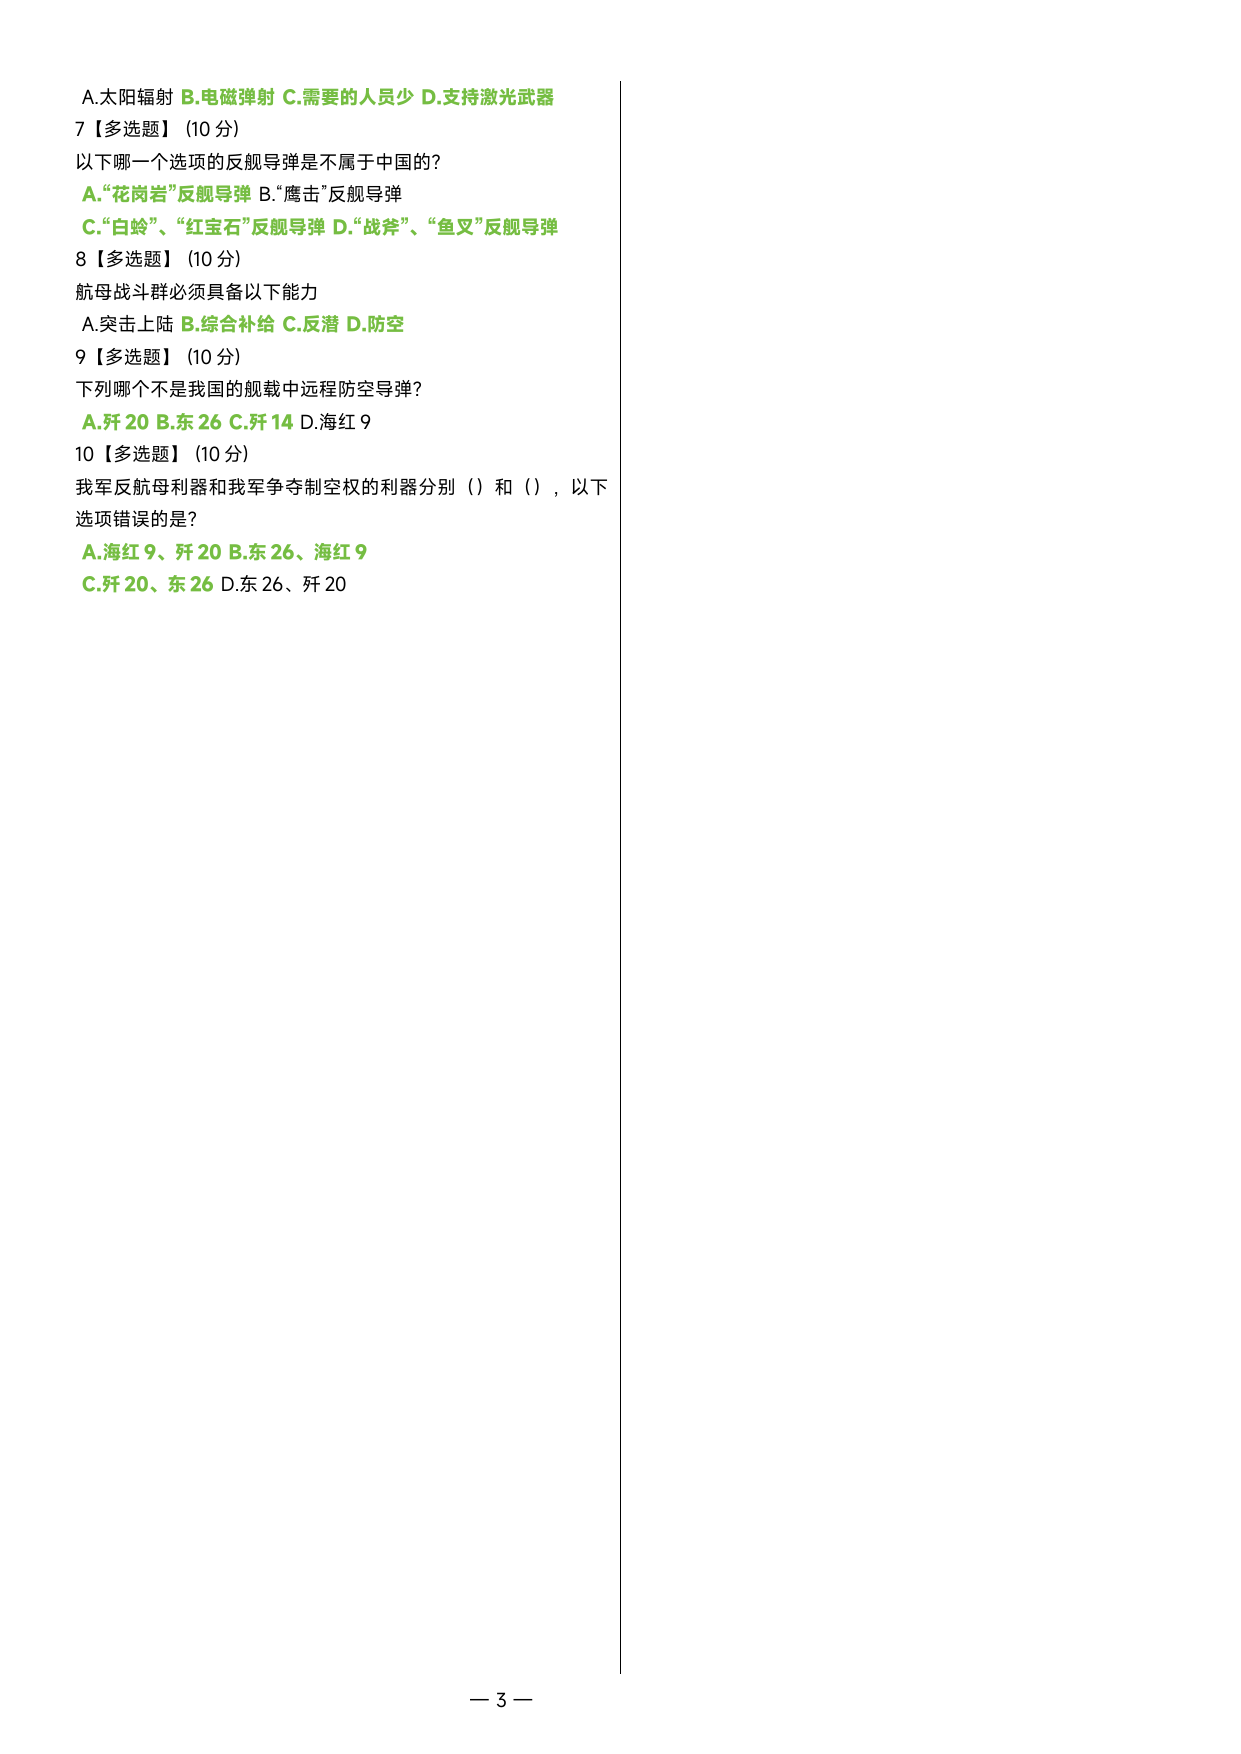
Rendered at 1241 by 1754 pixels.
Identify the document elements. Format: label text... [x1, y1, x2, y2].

text 10【多选题】 (10分) [75, 438, 609, 471]
text 下列哪个不是我国的舰载中远程防空导弹？ [75, 373, 609, 406]
text 9【多选题】 (10分) [75, 341, 609, 373]
text 7【多选题】 (10分) [75, 113, 609, 146]
text A.突击上陆 B.综合补给 C.反潜 D.防空 [75, 308, 609, 341]
text C.歼20、东26 D.东26、歼20 [75, 568, 609, 601]
text 航母战斗群必须具备以下能力 [75, 276, 609, 308]
text C.“白蛉”、“红宝石”反舰导弹 D.“战斧”、“鱼叉”反舰导弹 [75, 211, 609, 243]
text 以下哪一个选项的反舰导弹是不属于中国的？ [75, 146, 609, 178]
text 我军反航母利器和我军争夺制空权的利器分别（）和（），以下选项错误的是？ [75, 471, 609, 536]
text A.海红9、歼20 B.东26、海红9 [75, 536, 609, 568]
text A.歼20 B.东26 C.歼14 D.海红9 [75, 406, 609, 438]
text 8【多选题】 (10分) [75, 243, 609, 276]
text A.太阳辐射 B.电磁弹射 C.需要的人员少 D.支持激光武器 [75, 81, 609, 113]
text A.“花岗岩”反舰导弹 B.“鹰击”反舰导弹 [75, 178, 609, 211]
